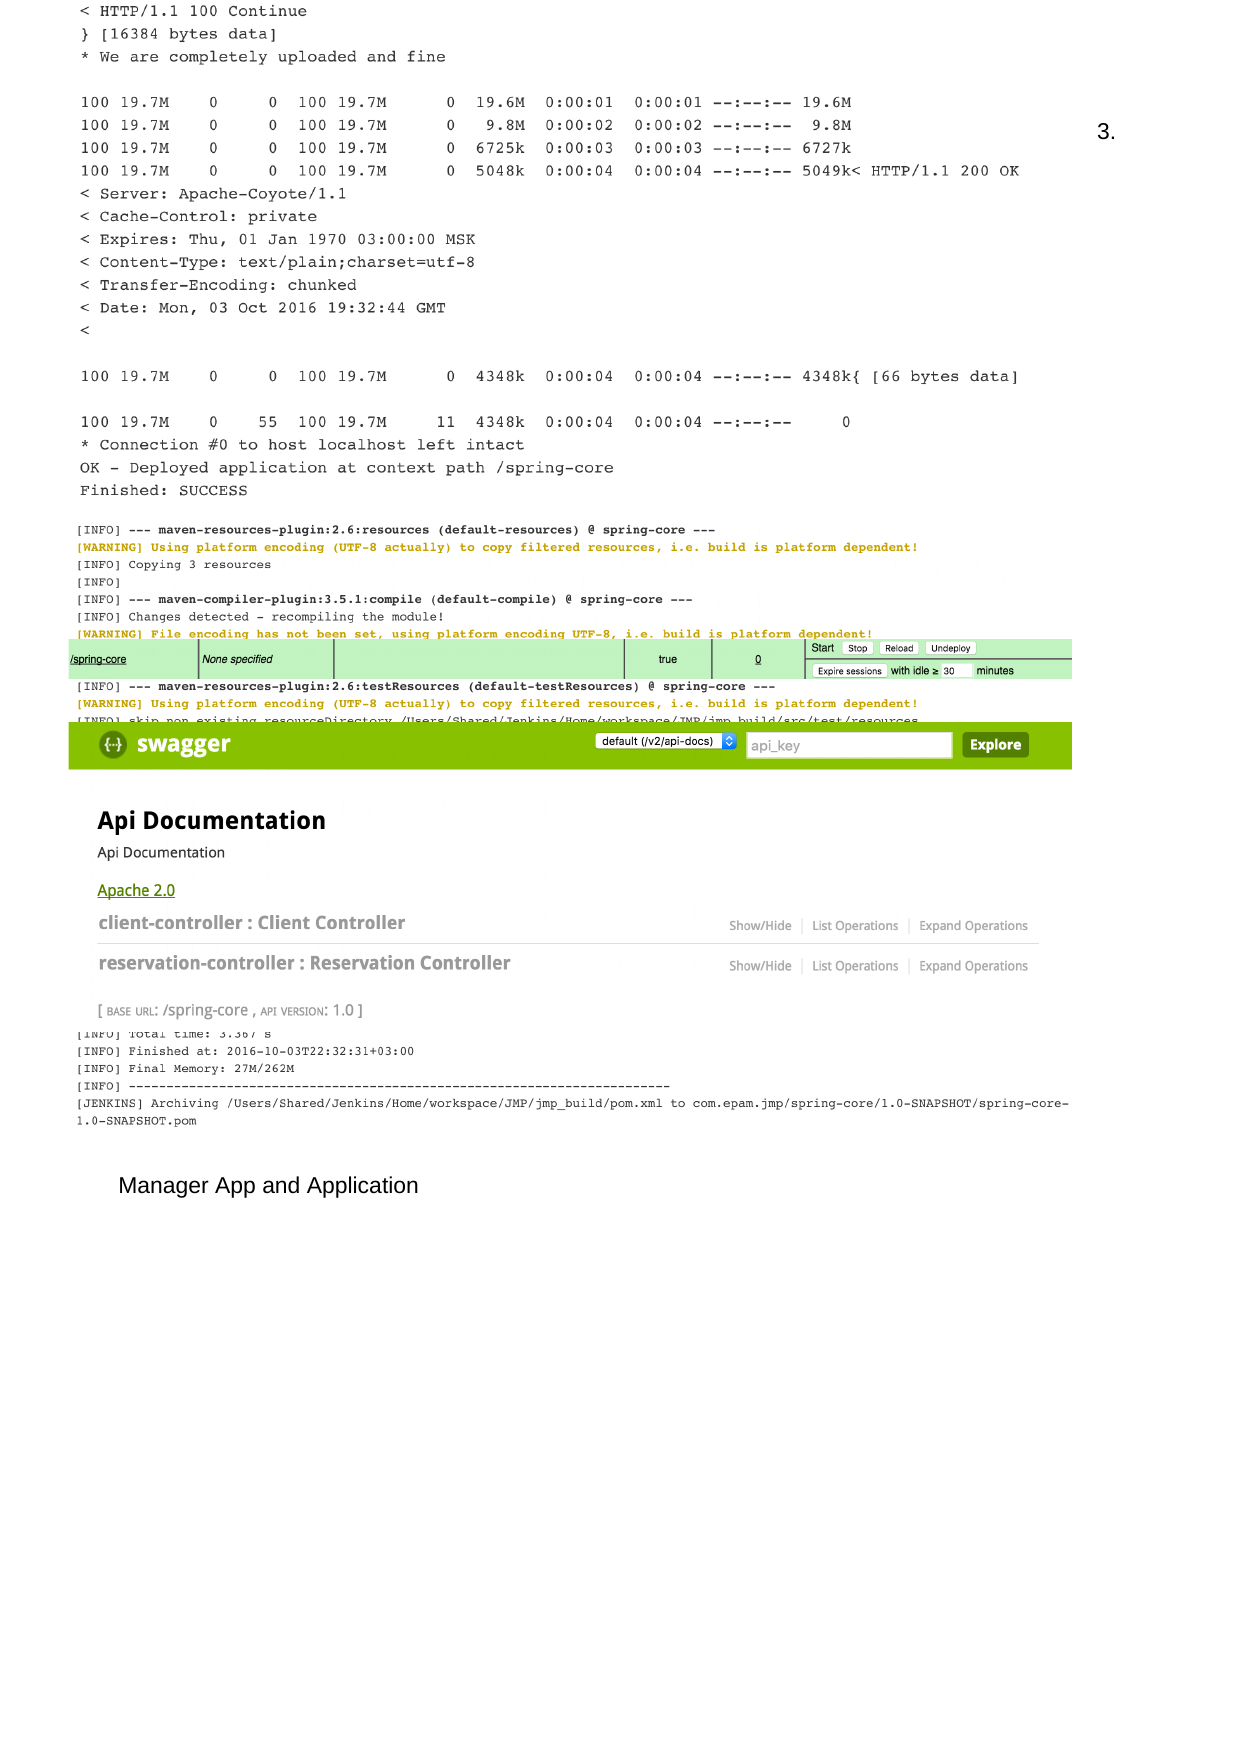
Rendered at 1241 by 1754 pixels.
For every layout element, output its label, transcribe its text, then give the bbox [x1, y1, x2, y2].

picture [53, 0, 1072, 1127]
